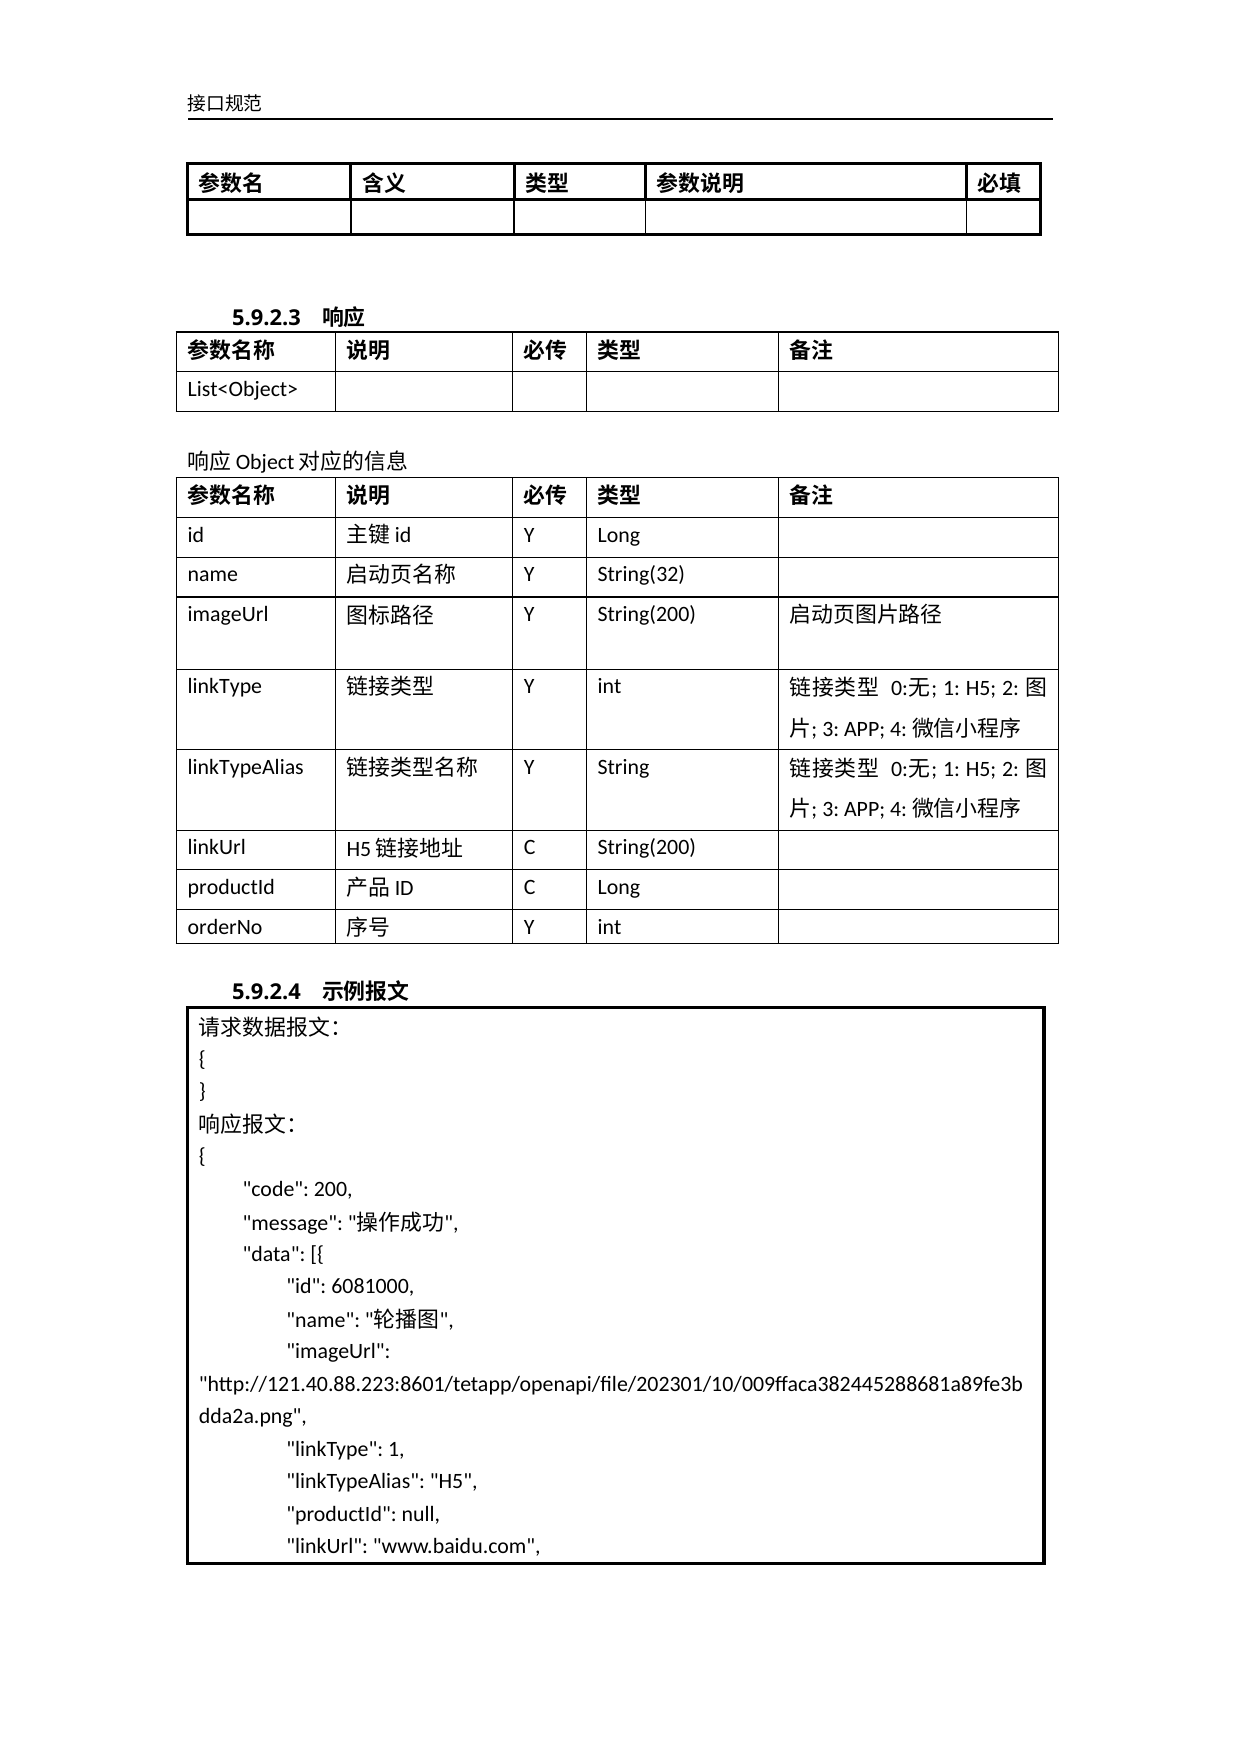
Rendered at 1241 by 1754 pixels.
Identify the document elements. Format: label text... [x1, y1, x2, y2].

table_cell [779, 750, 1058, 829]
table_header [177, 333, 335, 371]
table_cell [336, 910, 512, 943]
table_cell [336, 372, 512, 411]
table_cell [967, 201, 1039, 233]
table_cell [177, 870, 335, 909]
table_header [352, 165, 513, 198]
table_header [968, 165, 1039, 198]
text 响应Object对应的信息 [187, 444, 1053, 477]
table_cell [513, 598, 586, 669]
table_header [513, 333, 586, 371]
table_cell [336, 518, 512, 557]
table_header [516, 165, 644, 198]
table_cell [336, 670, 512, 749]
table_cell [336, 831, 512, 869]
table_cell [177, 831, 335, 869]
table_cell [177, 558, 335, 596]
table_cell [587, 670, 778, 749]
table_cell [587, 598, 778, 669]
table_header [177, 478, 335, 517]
subtitle 响应 [232, 294, 1053, 331]
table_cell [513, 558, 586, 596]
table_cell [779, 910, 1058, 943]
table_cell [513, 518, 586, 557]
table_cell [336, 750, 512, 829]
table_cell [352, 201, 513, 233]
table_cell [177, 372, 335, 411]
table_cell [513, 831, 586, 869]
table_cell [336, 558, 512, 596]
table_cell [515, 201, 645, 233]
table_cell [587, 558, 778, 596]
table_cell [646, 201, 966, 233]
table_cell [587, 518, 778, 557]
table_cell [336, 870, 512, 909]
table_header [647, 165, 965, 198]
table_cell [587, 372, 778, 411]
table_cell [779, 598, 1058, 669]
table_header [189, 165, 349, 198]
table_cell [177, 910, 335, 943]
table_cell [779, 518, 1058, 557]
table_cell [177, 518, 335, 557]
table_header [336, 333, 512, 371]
subtitle 示例报文 [232, 969, 1053, 1006]
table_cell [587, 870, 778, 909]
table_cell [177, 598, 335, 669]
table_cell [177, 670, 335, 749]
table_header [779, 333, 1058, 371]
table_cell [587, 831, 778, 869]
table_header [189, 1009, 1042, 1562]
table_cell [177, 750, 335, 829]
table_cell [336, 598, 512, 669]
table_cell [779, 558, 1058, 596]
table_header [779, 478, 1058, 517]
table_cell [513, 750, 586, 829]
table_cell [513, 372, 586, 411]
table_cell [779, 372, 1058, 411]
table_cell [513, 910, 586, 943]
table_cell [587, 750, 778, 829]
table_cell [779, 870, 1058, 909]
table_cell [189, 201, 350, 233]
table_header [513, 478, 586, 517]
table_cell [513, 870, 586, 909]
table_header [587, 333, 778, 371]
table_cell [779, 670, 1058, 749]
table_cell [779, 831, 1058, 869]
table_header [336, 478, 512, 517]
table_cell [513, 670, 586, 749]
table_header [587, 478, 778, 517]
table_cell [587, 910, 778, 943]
